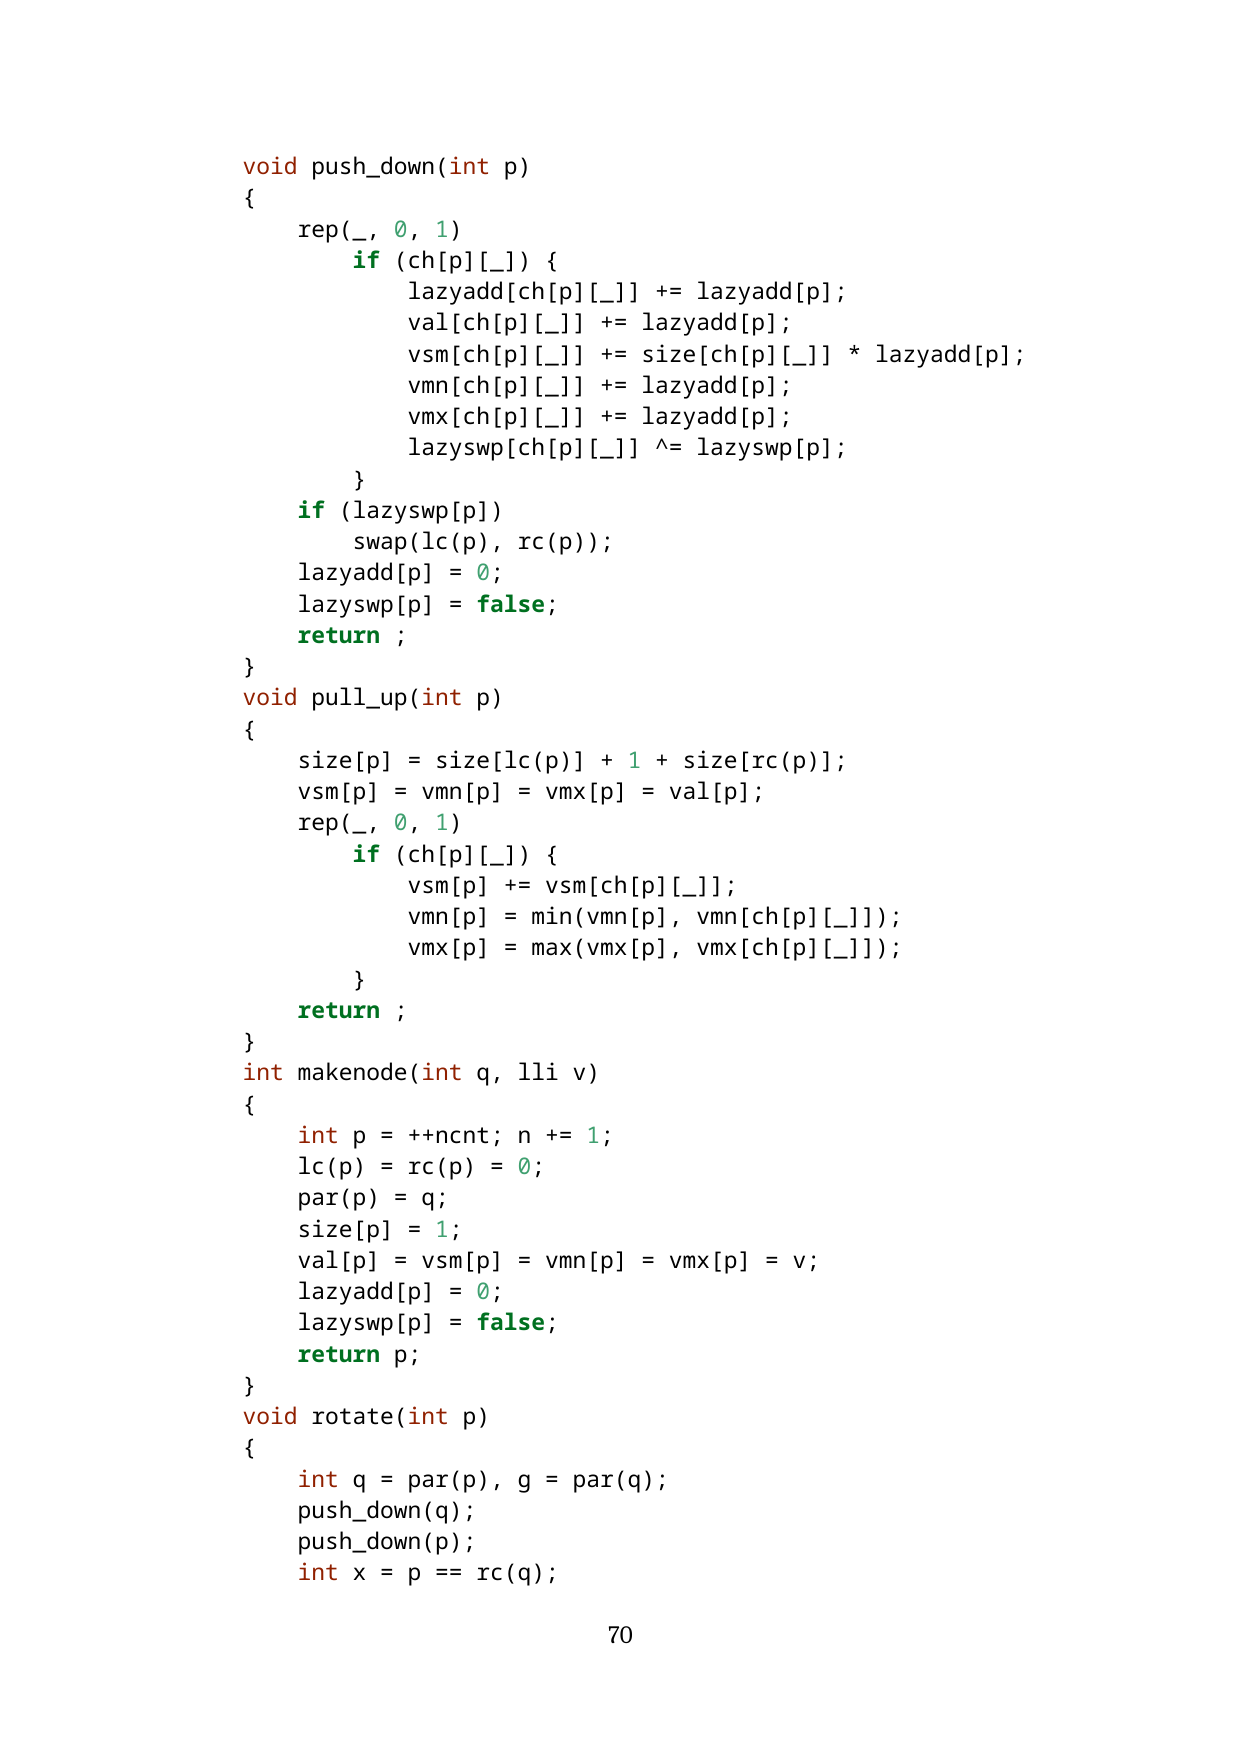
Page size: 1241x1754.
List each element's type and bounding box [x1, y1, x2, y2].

text [187, 150, 1053, 1587]
